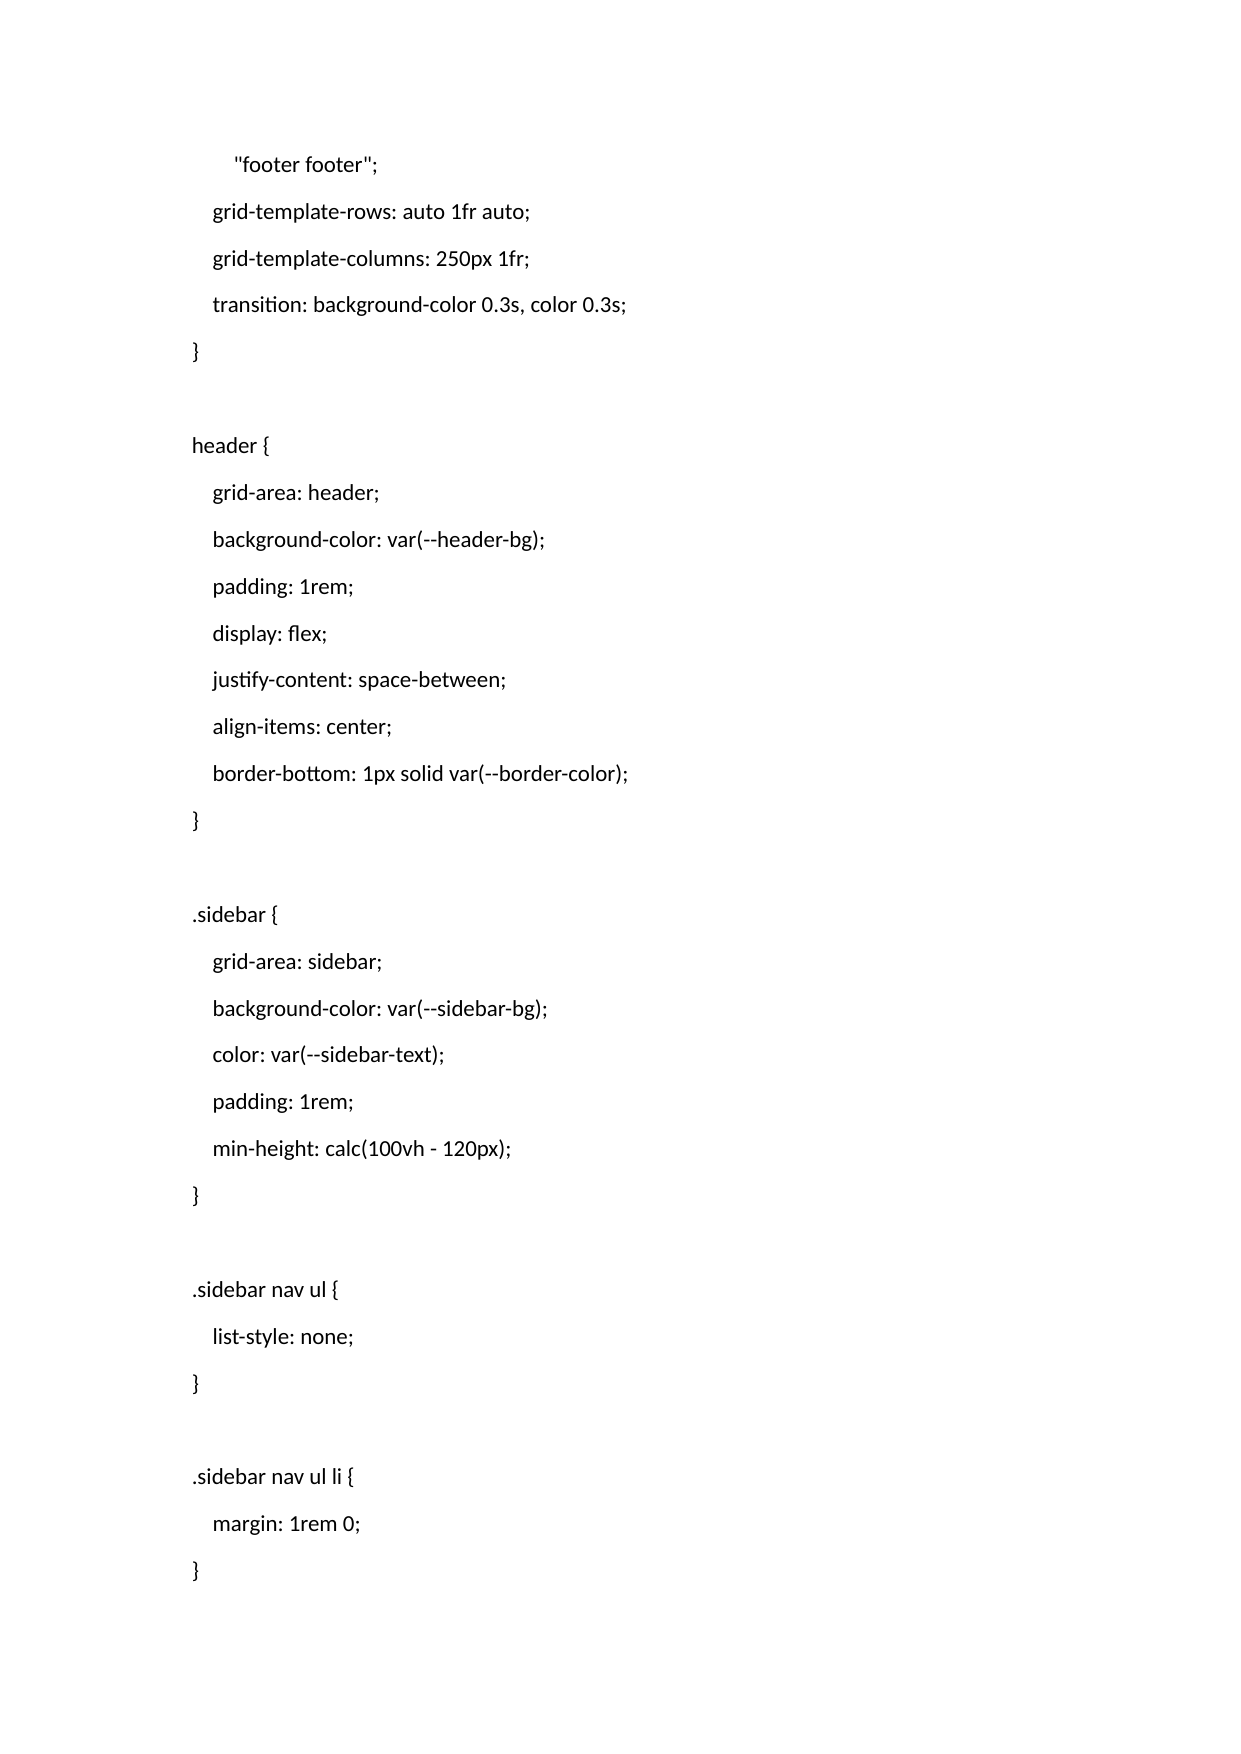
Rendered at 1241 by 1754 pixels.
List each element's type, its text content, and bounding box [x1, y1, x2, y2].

text transition: background-color 0.3s, color 0.3s; [150, 291, 1090, 319]
text display: flex; [150, 619, 1090, 647]
text padding: 1rem; [150, 572, 1090, 600]
text grid-area: header; [150, 478, 1090, 506]
text .sidebar nav ul { [150, 1275, 1090, 1303]
text grid-area: sidebar; [150, 947, 1090, 975]
text .sidebar nav ul li { [150, 1462, 1090, 1491]
text background-color: var(--header-bg); [150, 525, 1090, 553]
text border-bottom: 1px solid var(--border-color); [150, 759, 1090, 787]
text "footer footer"; [150, 150, 1090, 178]
text padding: 1rem; [150, 1087, 1090, 1116]
text } [150, 806, 1090, 834]
text color: var(--sidebar-text); [150, 1041, 1090, 1069]
text } [150, 1556, 1090, 1584]
text } [150, 1181, 1090, 1209]
text margin: 1rem 0; [150, 1509, 1090, 1537]
text } [150, 337, 1090, 366]
text } [150, 1369, 1090, 1397]
text align-items: center; [150, 712, 1090, 741]
text .sidebar { [150, 900, 1090, 928]
text background-color: var(--sidebar-bg); [150, 994, 1090, 1022]
text grid-template-rows: auto 1fr auto; [150, 197, 1090, 225]
text min-height: calc(100vh - 120px); [150, 1134, 1090, 1162]
text grid-template-columns: 250px 1fr; [150, 244, 1090, 272]
text justify-content: space-between; [150, 666, 1090, 694]
text header { [150, 431, 1090, 459]
text list-style: none; [150, 1322, 1090, 1350]
